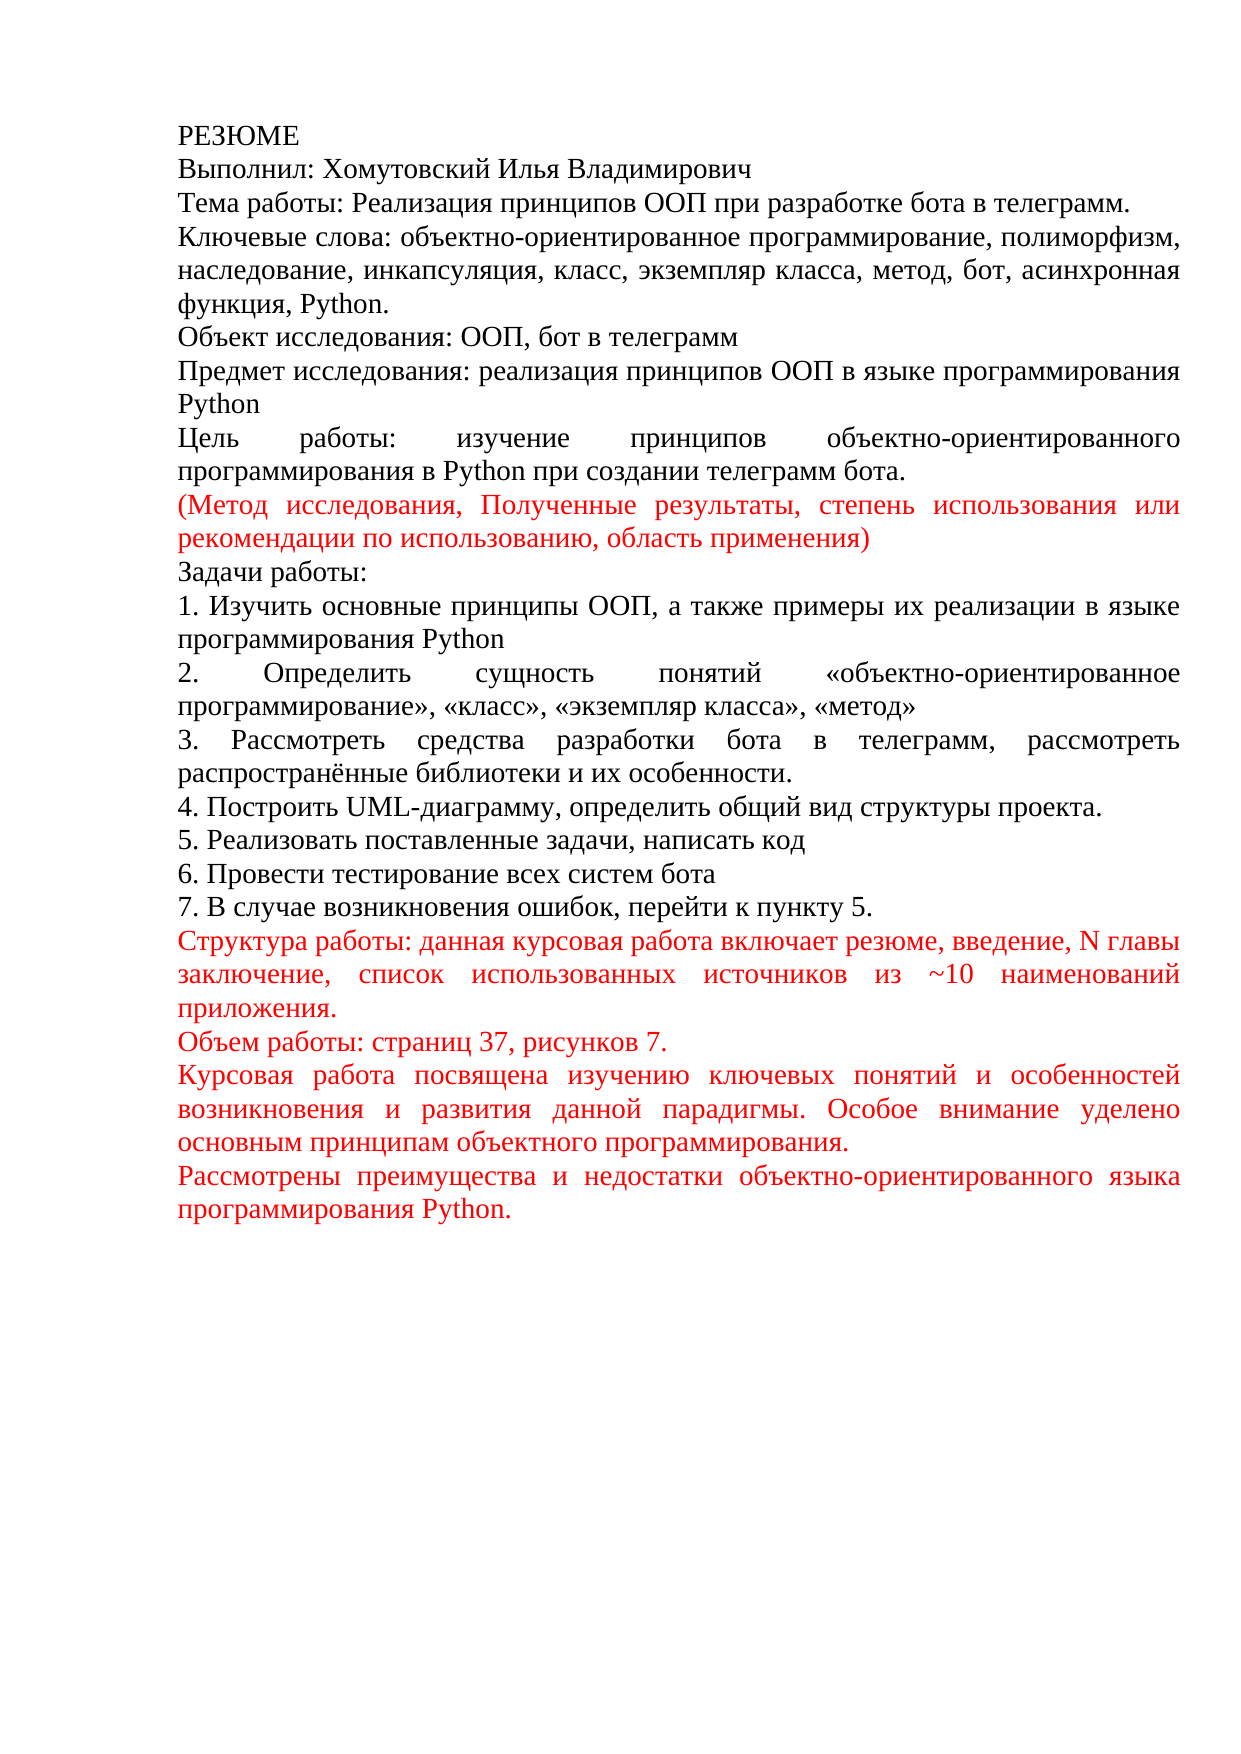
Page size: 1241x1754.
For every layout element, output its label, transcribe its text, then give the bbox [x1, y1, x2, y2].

text 7. В случае возникновения ошибок, перейти к пункту 5. [177, 889, 1181, 923]
text Задачи работы: [177, 554, 1181, 588]
text Рассмотрены преимущества и недостатки объектно-ориентированного языка программирования Python. [177, 1158, 1181, 1225]
text 5. Реализовать поставленные задачи, написать код [177, 822, 1181, 856]
text Предмет исследования: реализация принципов ООП в языке программирования Python [177, 353, 1181, 420]
text 3. Рассмотреть средства разработки бота в телеграмм, рассмотреть распространённые библиотеки и их особенности. [177, 722, 1181, 789]
text Структура работы: данная курсовая работа включает резюме, введение, N главы заключение, список использованных источников из ~10 наименований приложения. [177, 923, 1181, 1024]
text 6. Провести тестирование всех систем бота [177, 856, 1181, 889]
text Тема работы: Реализация принципов ООП при разработке бота в телеграмм. [177, 185, 1181, 219]
text Объем работы: страниц 37, рисунков 7. [177, 1024, 1181, 1057]
text 4. Построить UML-диаграмму, определить общий вид структуры проекта. [177, 789, 1181, 822]
text РЕЗЮМЕ [177, 118, 1181, 152]
text Объект исследования: ООП, бот в телеграмм [177, 319, 1181, 353]
text Ключевые слова: объектно-ориентированное программирование, полиморфизм, наследование, инкапсуляция, класс, экземпляр класса, метод, бот, асинхронная функция, Python. [177, 219, 1181, 319]
text Цель работы: изучение принципов объектно-ориентированного программирования в Python при создании телеграмм бота. [177, 420, 1181, 487]
text Курсовая работа посвящена изучению ключевых понятий и особенностей возникновения и развития данной парадигмы. Особое внимание уделено основным принципам объектного программирования. [177, 1057, 1181, 1158]
text (Метод исследования, Полученные результаты, степень использования или рекомендации по использованию, область применения) [177, 487, 1181, 554]
text Выполнил: Хомутовский Илья Владимирович [177, 152, 1181, 185]
text 2. Определить сущность понятий «объектно-ориентированное программирование», «класс», «экземпляр класса», «метод» [177, 655, 1181, 722]
text 1. Изучить основные принципы ООП, а также примеры их реализации в языке программирования Python [177, 588, 1181, 655]
